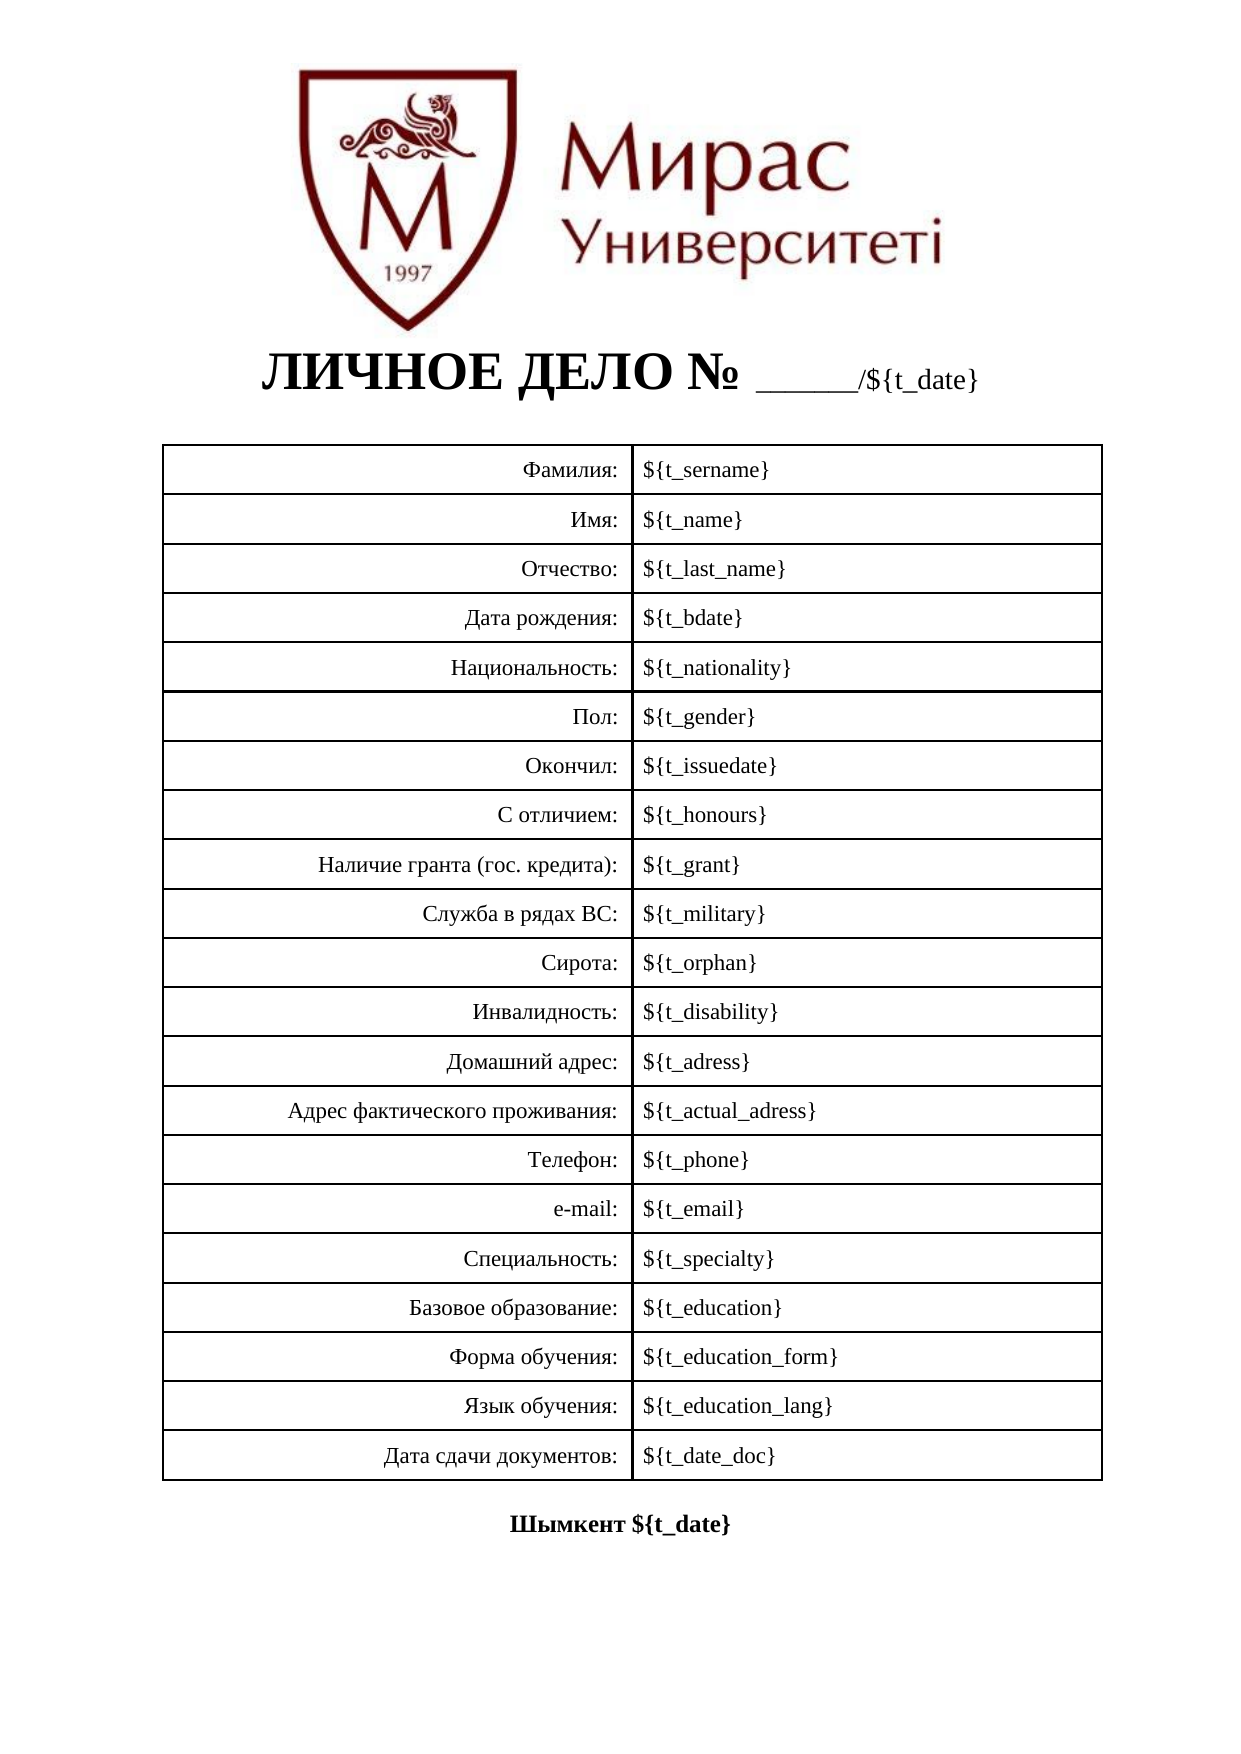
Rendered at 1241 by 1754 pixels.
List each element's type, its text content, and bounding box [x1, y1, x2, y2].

table_cell Специальность: [164, 1234, 631, 1282]
table_cell ${t_adress} [634, 1037, 1101, 1084]
table_cell Сирота: [164, 939, 631, 986]
table_cell Дата рождения: [164, 594, 631, 641]
table_cell Базовое образование: [164, 1284, 631, 1331]
table_cell e-mail: [164, 1185, 631, 1232]
table_cell ${t_orphan} [634, 939, 1101, 986]
table_cell Имя: [164, 495, 631, 542]
table_cell Телефон: [164, 1136, 631, 1183]
table_cell Пол: [164, 693, 631, 739]
table_cell ${t_education_lang} [634, 1382, 1101, 1429]
table_cell Адрес фактического проживания: [164, 1087, 631, 1134]
table_cell ${t_education_form} [634, 1333, 1101, 1380]
table_cell ${t_issuedate} [634, 742, 1101, 789]
table_cell С отличием: [164, 791, 631, 838]
table_cell Дата сдачи документов: [164, 1431, 631, 1479]
table_cell Наличие гранта (гос. кредита): [164, 840, 631, 887]
table_cell ${t_disability} [634, 988, 1101, 1035]
table_cell Домашний адрес: [164, 1037, 631, 1084]
table_cell Окончил: [164, 742, 631, 789]
table_cell Отчество: [164, 545, 631, 592]
table_cell ${t_name} [634, 495, 1101, 542]
table_cell ${t_date_doc} [634, 1431, 1101, 1479]
table_cell Служба в рядах ВС: [164, 890, 631, 937]
table_cell Инвалидность: [164, 988, 631, 1035]
picture [290, 63, 950, 339]
table_cell ${t_grant} [634, 840, 1101, 887]
table_cell ${t_phone} [634, 1136, 1101, 1183]
table_cell Форма обучения: [164, 1333, 631, 1380]
text Шымкент ${t_date} [150, 1509, 1090, 1538]
table_cell ${t_email} [634, 1185, 1101, 1232]
table_cell ${t_education} [634, 1284, 1101, 1331]
table_cell Национальность: [164, 643, 631, 690]
text ЛИЧНОЕ ДЕЛО № _______/${t_date} [152, 169, 1090, 401]
table_header Фамилия: [164, 446, 631, 493]
table_cell ${t_honours} [634, 791, 1101, 838]
table_cell ${t_gender} [634, 693, 1101, 739]
table_cell ${t_military} [634, 890, 1101, 937]
table_cell ${t_specialty} [634, 1234, 1101, 1282]
table_header ${t_sername} [634, 446, 1101, 493]
table_cell Язык обучения: [164, 1382, 631, 1429]
table_cell ${t_actual_adress} [634, 1087, 1101, 1134]
table_cell ${t_nationality} [634, 643, 1101, 690]
table_cell ${t_bdate} [634, 594, 1101, 641]
table_cell ${t_last_name} [634, 545, 1101, 592]
